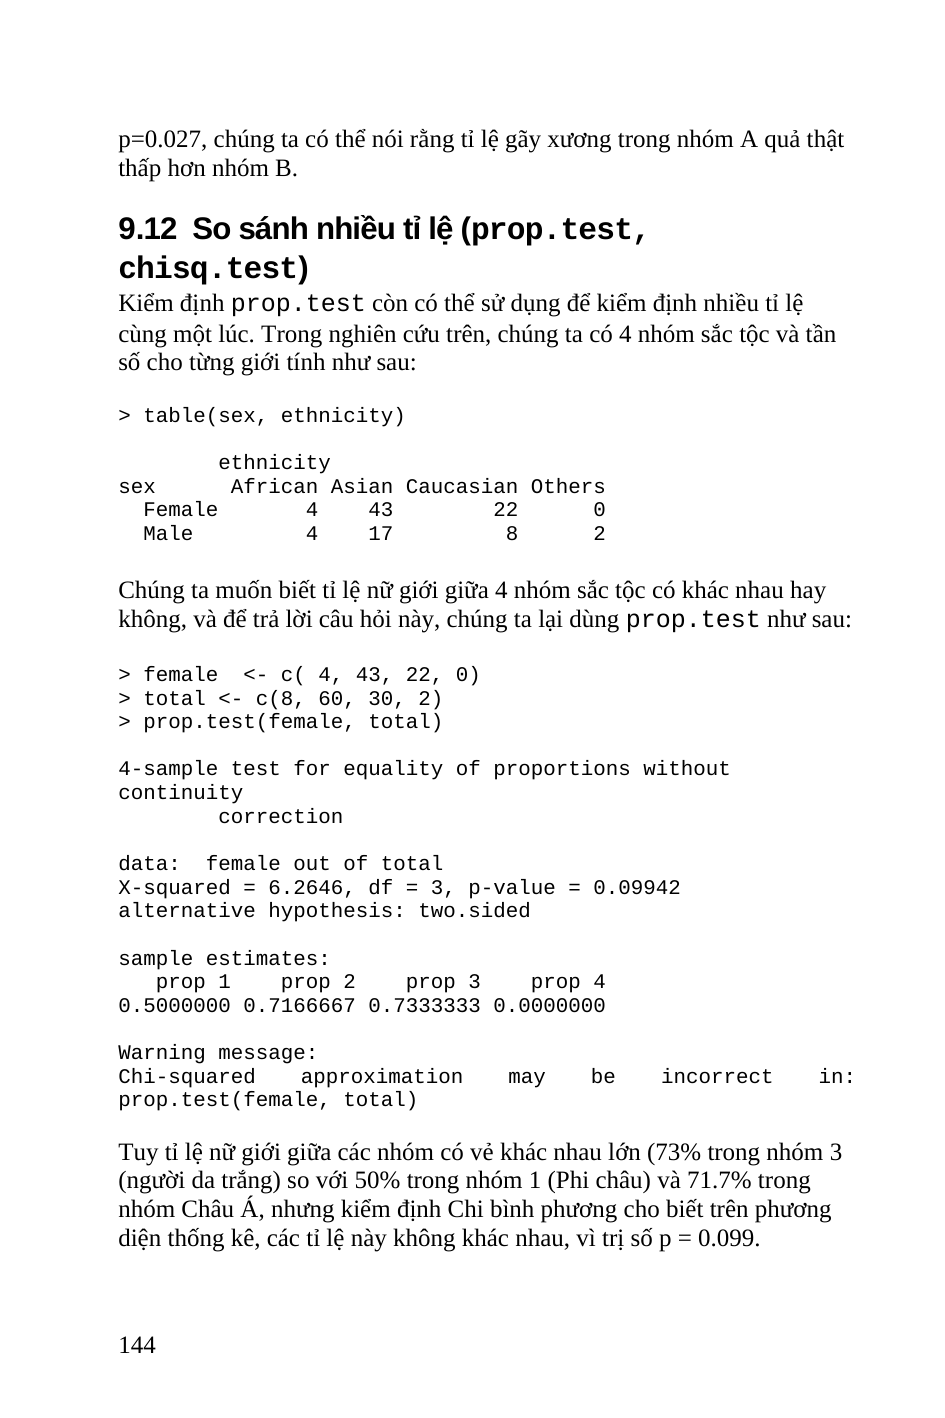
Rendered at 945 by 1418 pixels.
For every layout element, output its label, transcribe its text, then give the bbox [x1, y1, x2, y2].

text > table(sex, ethnicity) [118, 405, 856, 428]
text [118, 124, 856, 182]
text alternative hypothesis: two.sided [118, 900, 856, 924]
text > prop.test(female, total) [118, 711, 856, 735]
text ethnicity [118, 452, 856, 476]
text Kiểm định prop.test còn có thể sử dụng để kiểm định nhiều tỉ lệ cùng một lúc. Trong nghiên cứu trên, chúng ta có 4 nhóm sắc tộc và tần số cho từng giới tính như sau: [118, 288, 856, 376]
text 4-sample test for equality of proportions without continuity [118, 758, 856, 806]
text prop 1 prop 2 prop 3 prop 4 [118, 971, 856, 995]
text Female 4 43 22 0 [118, 499, 856, 523]
text 0.5000000 0.7166667 0.7333333 0.0000000 [118, 995, 856, 1018]
text > female <- c( 4, 43, 22, 0) [118, 664, 856, 687]
text > total <- c(8, 60, 30, 2) [118, 687, 856, 711]
text sex African Asian Caucasian Others [118, 476, 856, 499]
text Male 4 17 8 2 [118, 523, 856, 547]
text data: female out of total [118, 853, 856, 877]
text Warning message: [118, 1042, 856, 1066]
text Chúng ta muốn biết tỉ lệ nữ giới giữa 4 nhóm sắc tộc có khác nhau hay không, và để trả lời câu hỏi này, chúng ta lại dùng prop.test như sau: [118, 576, 856, 635]
text 9.12 So sánh nhiều tỉ lệ (prop.test, chisq.test) [118, 210, 856, 288]
text Tuy tỉ lệ nữ giới giữa các nhóm có vẻ khác nhau lớn (73% trong nhóm 3 (người da trắng) so với 50% trong nhóm 1 (Phi châu) và 71.7% trong nhóm Châu Á, nhưng kiểm định Chi bình phương cho biết trên phương diện thống kê, các tỉ lệ này không khác nhau, vì trị số p = 0.099. [118, 1137, 856, 1252]
text correction [118, 806, 856, 829]
text X-squared = 6.2646, df = 3, p-value = 0.09942 [118, 877, 856, 900]
text sample estimates: [118, 948, 856, 971]
text Chi-squared approximation may be incorrect in: prop.test(female, total) [118, 1066, 856, 1113]
